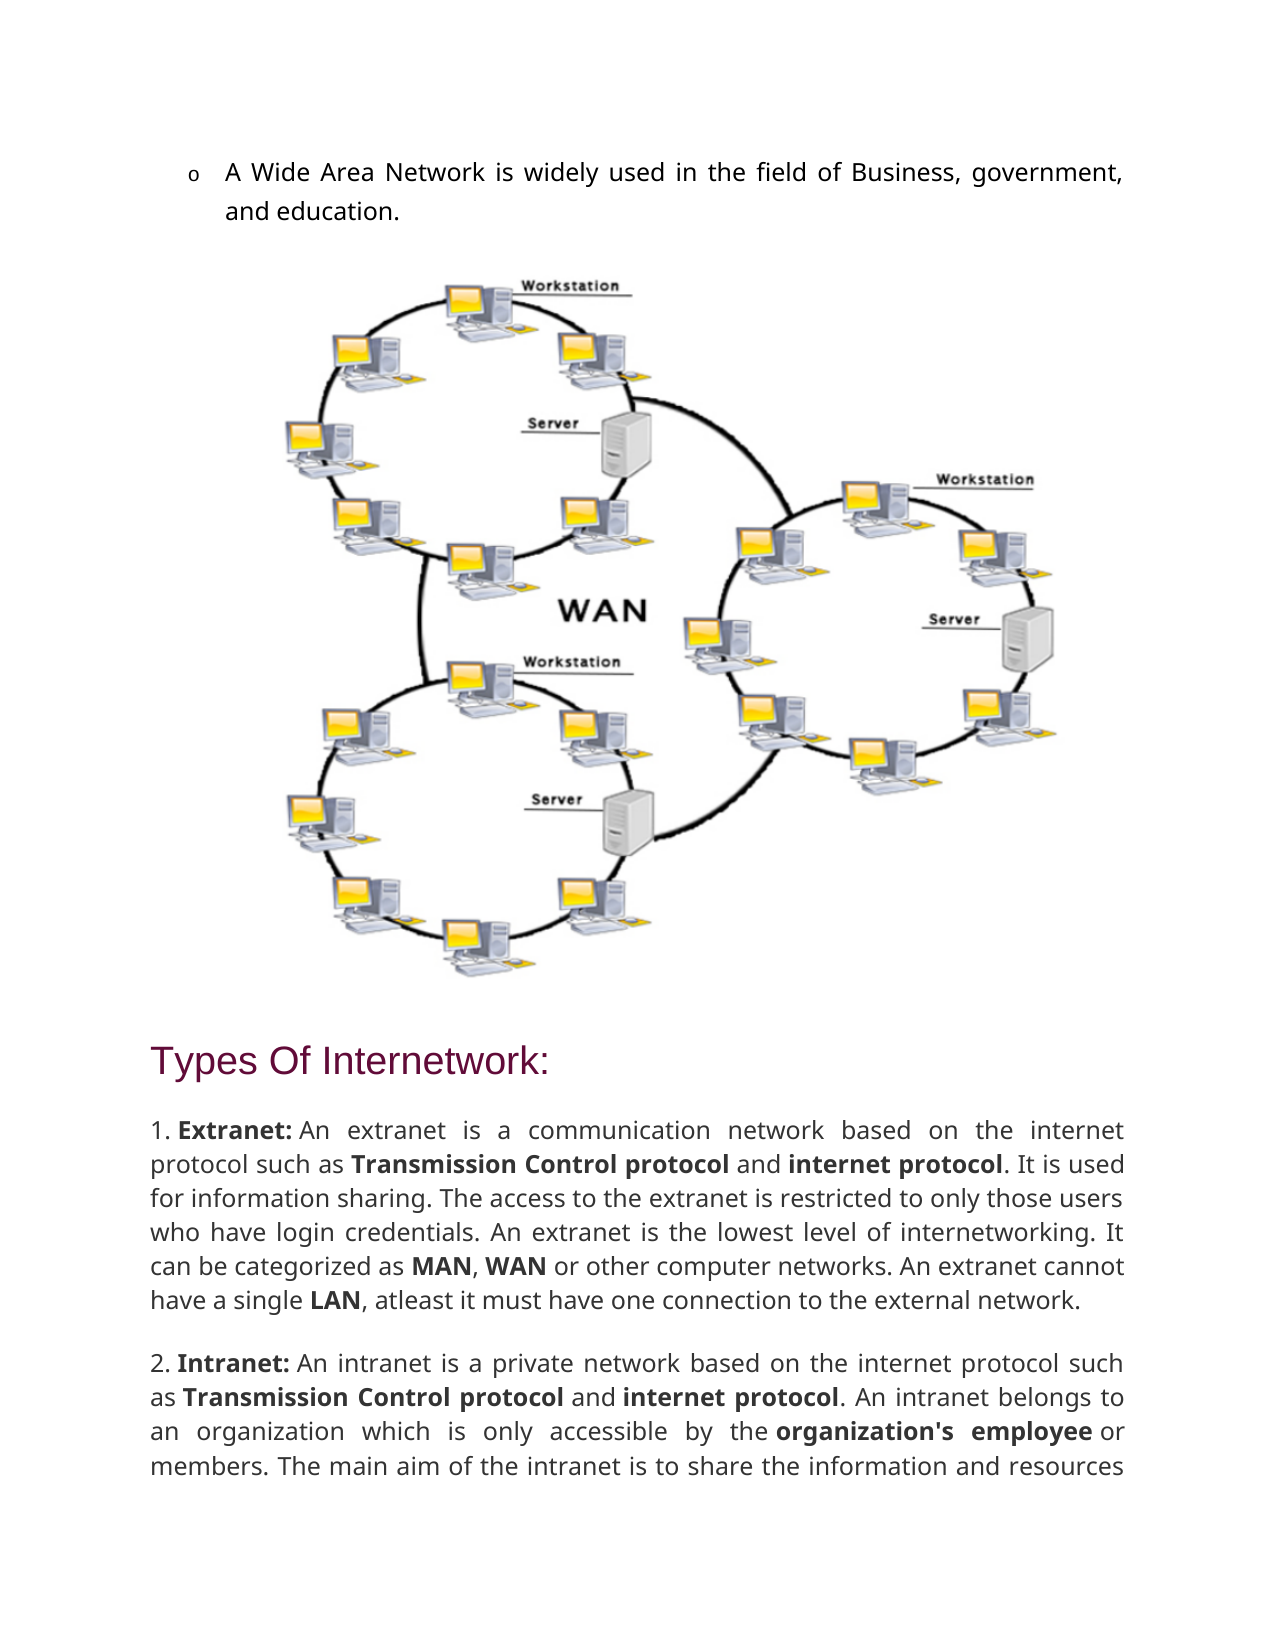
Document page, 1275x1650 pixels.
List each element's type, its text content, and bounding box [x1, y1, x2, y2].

picture [150, 257, 1125, 1005]
text 1. Extranet: An extranet is a communication network based on the internet protocol such as Transmission Control protocol and internet protocol. It is used for information sharing. The access to the extranet is restricted to only those users who have login credentials. An extranet is the lowest level of internetworking. It can be categorized as MAN, WAN or other computer networks. An extranet cannot have a single LAN, atleast it must have one connection to the external network. [150, 1112, 1125, 1317]
list A Wide Area Network is widely used in the field of Business, government, and education. [187, 150, 1125, 228]
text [150, 1346, 1125, 1482]
subtitle Types Of Internetwork: [150, 1038, 1125, 1083]
